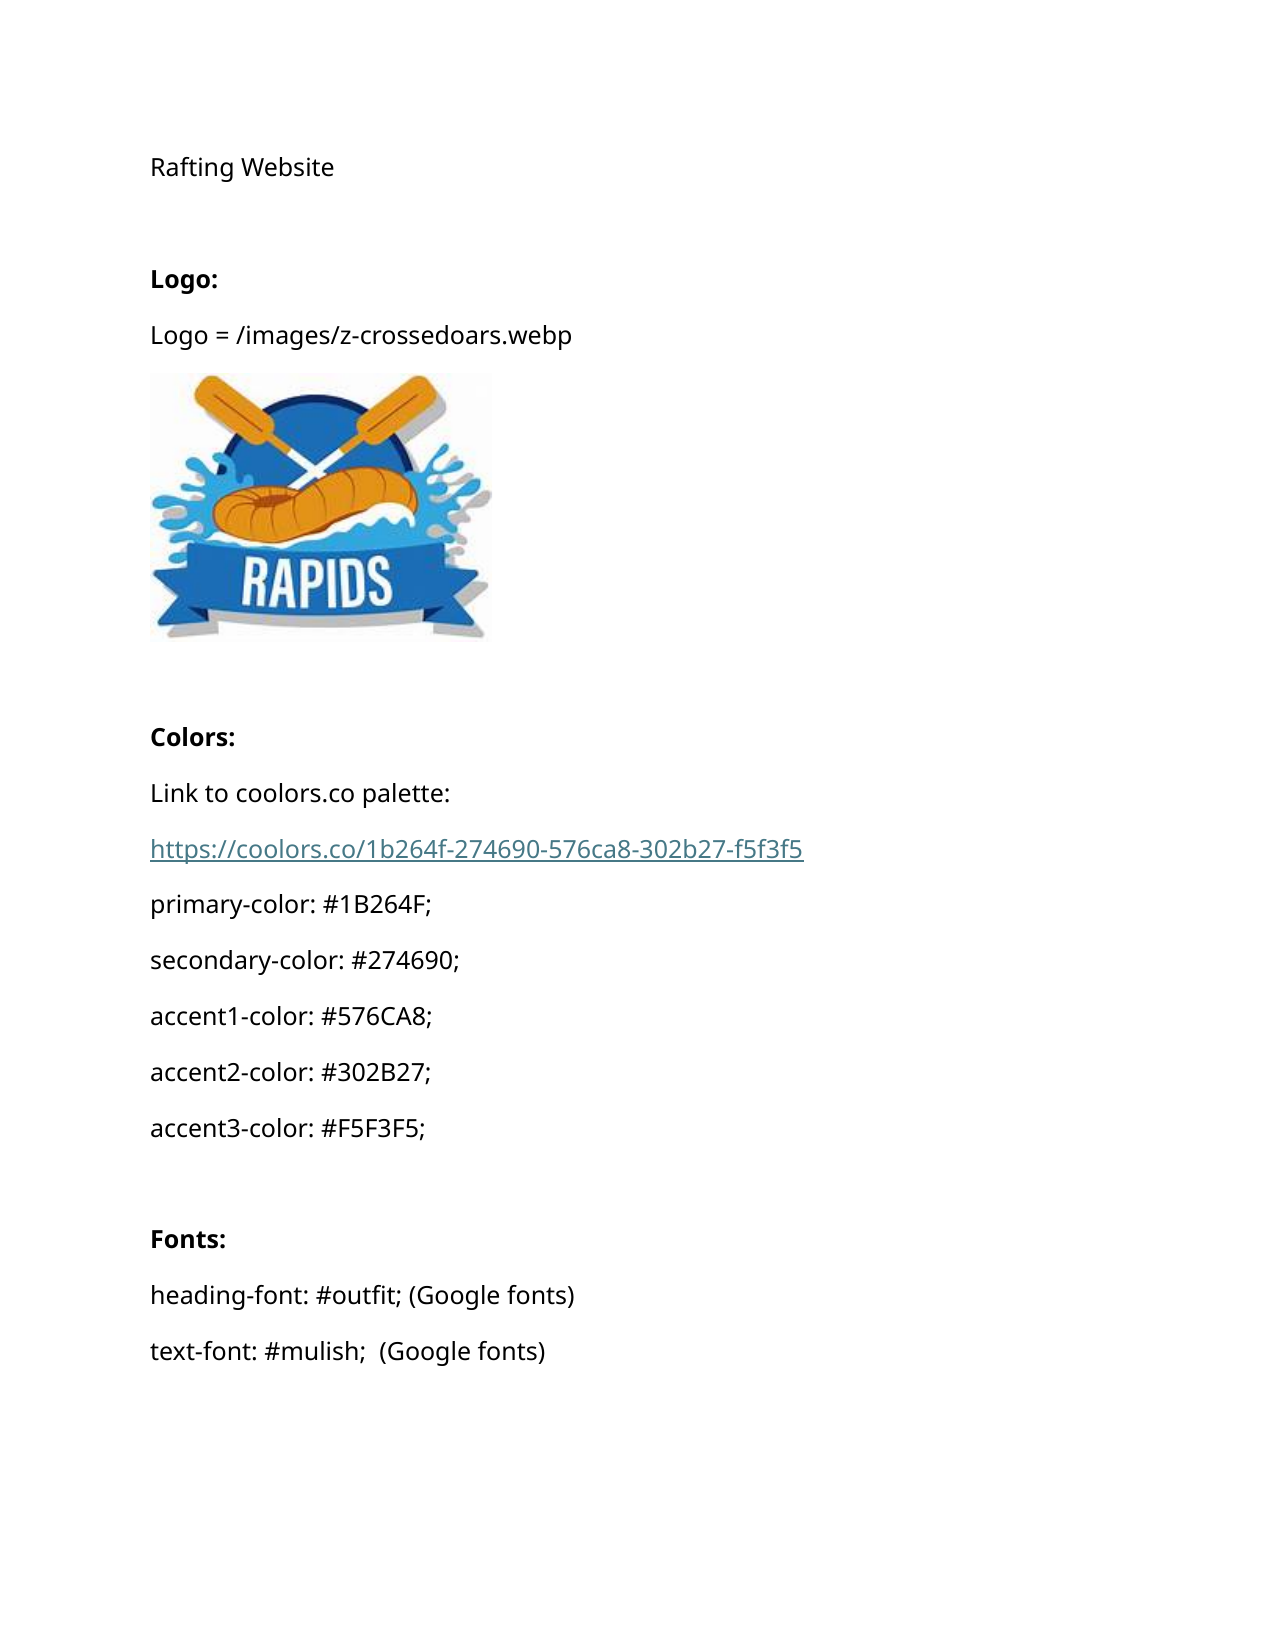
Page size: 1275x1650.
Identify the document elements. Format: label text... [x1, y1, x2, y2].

text https://coolors.co/1b264f-274690-576ca8-302b27-f5f3f5 [150, 831, 1125, 865]
text Logo = /images/z-crossedoars.webp [150, 317, 1125, 352]
text heading-font: #outfit; (Google fonts) [150, 1278, 1125, 1312]
text Colors: [150, 720, 1125, 754]
text text-font: #mulish; (Google fonts) [150, 1334, 1125, 1368]
text primary-color: #1B264F; [150, 887, 1125, 921]
picture [150, 373, 493, 642]
text Rafting Website [150, 150, 1125, 184]
text accent2-color: #302B27; [150, 1055, 1125, 1089]
text accent1-color: #576CA8; [150, 999, 1125, 1033]
text Link to coolors.co palette: [150, 776, 1125, 809]
text secondary-color: #274690; [150, 943, 1125, 977]
text accent3-color: #F5F3F5; [150, 1111, 1125, 1144]
text Logo: [150, 262, 1125, 296]
text Fonts: [150, 1222, 1125, 1256]
